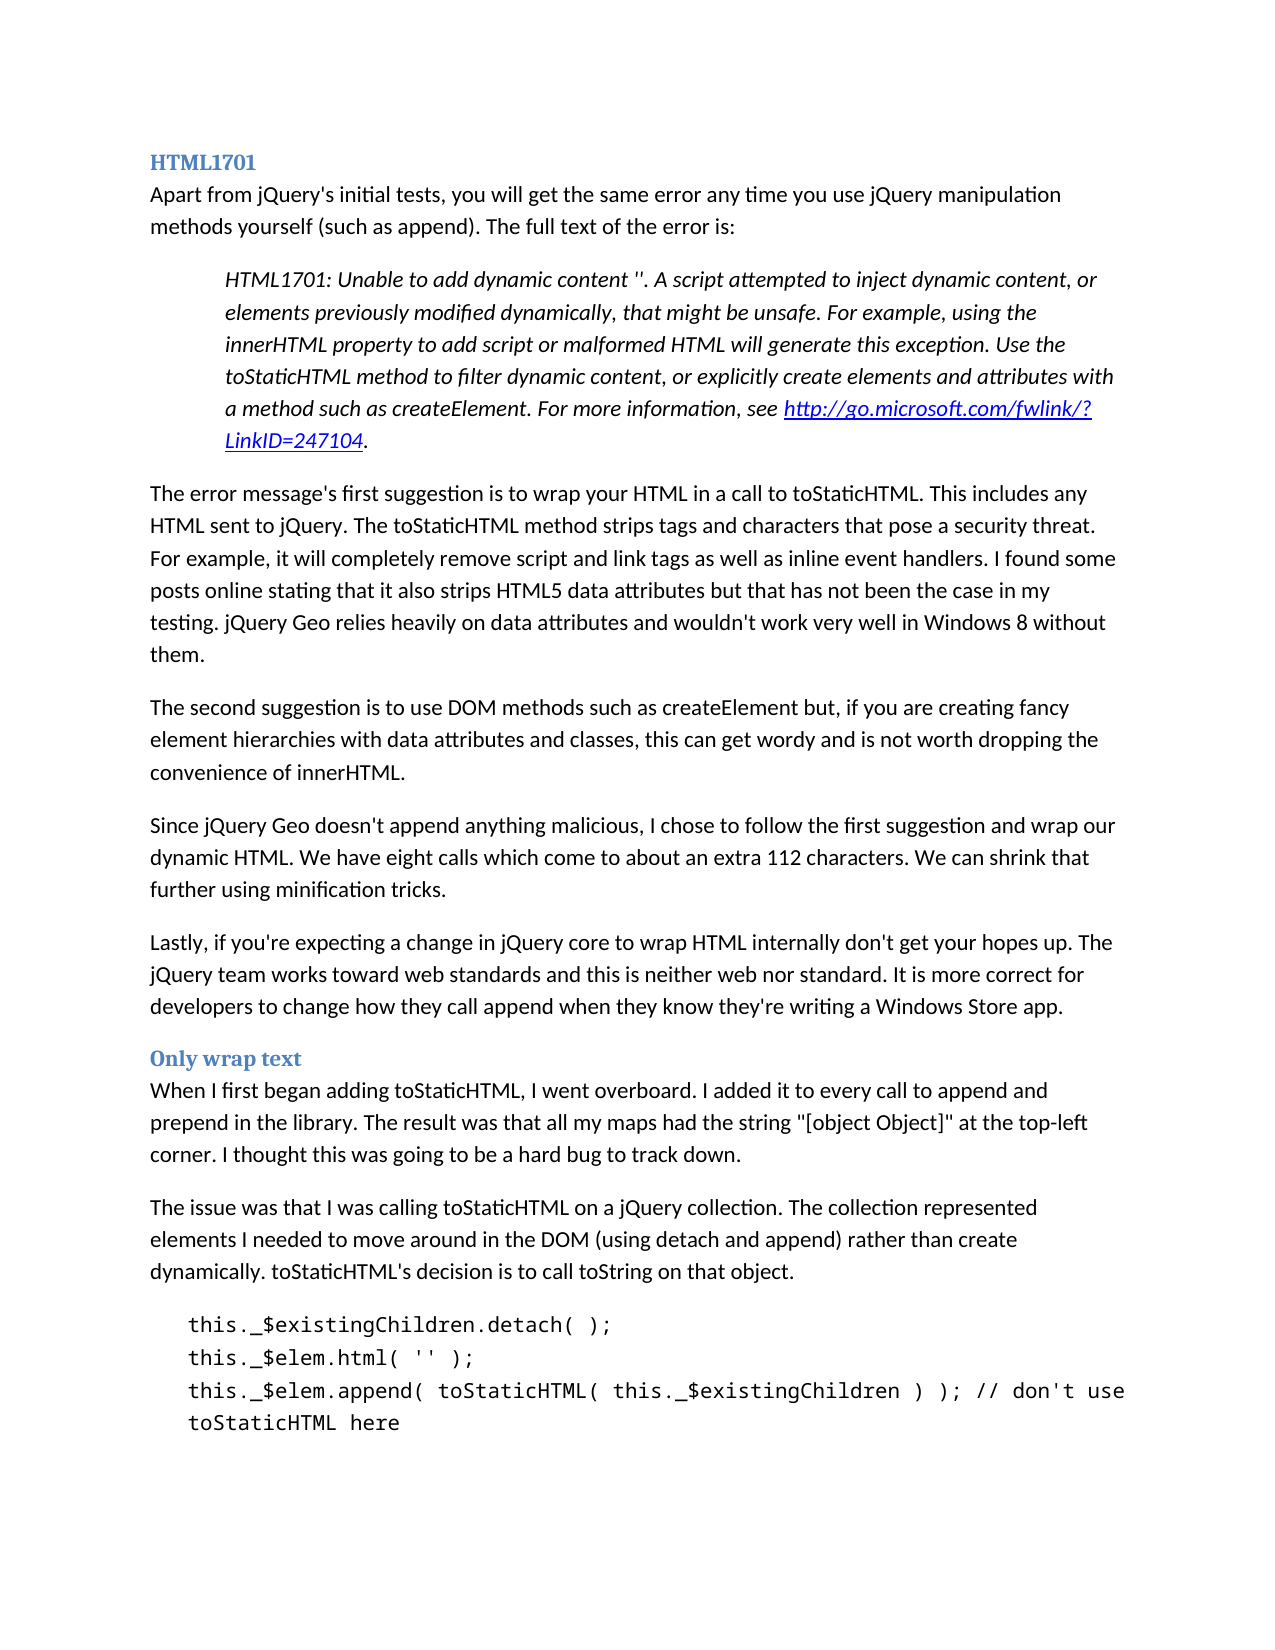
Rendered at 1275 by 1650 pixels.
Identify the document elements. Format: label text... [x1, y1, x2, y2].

text this._$elem.html( '' ); [187, 1343, 1125, 1372]
text When I first began adding toStaticHTML, I went overboard. I added it to every call to append and prepend in the library. The result was that all my maps had the string "[object Object]" at the top-left corner. I thought this was going to be a hard bug to track down. [150, 1076, 1125, 1168]
subtitle Only wrap text [150, 1046, 1125, 1072]
text The issue was that I was calling toStaticHTML on a jQuery collection. The collection represented elements I needed to move around in the DOM (using detach and append) rather than create dynamically. toStaticHTML's decision is to call toString on that object. [150, 1193, 1125, 1286]
subtitle HTML1701 [150, 150, 1125, 176]
text HTML1701: Unable to add dynamic content ''. A script attempted to inject dynamic content, or elements previously modified dynamically, that might be unsafe. For example, using the innerHTML property to add script or malformed HTML will generate this exception. Use the toStaticHTML method to filter dynamic content, or explicitly create elements and attributes with a method such as createElement. For more information, see http://go.microsoft.com/fwlink/?LinkID=247104. [225, 265, 1125, 454]
text Since jQuery Geo doesn't append anything malicious, I chose to follow the first suggestion and wrap our dynamic HTML. We have eight calls which come to about an extra 112 characters. We can shrink that further using minification tricks. [150, 811, 1125, 903]
text this._$existingChildren.detach( ); [187, 1311, 1125, 1339]
text The error message's first suggestion is to wrap your HTML in a call to toStaticHTML. This includes any HTML sent to jQuery. The toStaticHTML method strips tags and characters that pose a security threat. For example, it will completely remove script and link tags as well as inline event handlers. I found some posts online stating that it also strips HTML5 data attributes but that has not been the case in my testing. jQuery Geo relies heavily on data attributes and wouldn't work very well in Windows 8 without them. [150, 479, 1125, 668]
text The second suggestion is to use DOM methods such as createElement but, if you are creating fancy element hierarchies with data attributes and classes, this can get wordy and is not worth dropping the convenience of innerHTML. [150, 693, 1125, 786]
text this._$elem.append( toStaticHTML( this._$existingChildren ) ); // don't use toStaticHTML here [187, 1376, 1125, 1437]
text Apart from jQuery's initial tests, you will get the same error any time you use jQuery manipulation methods yourself (such as append). The full text of the error is: [150, 180, 1125, 240]
text Lastly, if you're expecting a change in jQuery core to wrap HTML internally don't get your hopes up. The jQuery team works toward web standards and this is neither web nor standard. It is more correct for developers to change how they call append when they know they're writing a Windows Store app. [150, 928, 1125, 1021]
